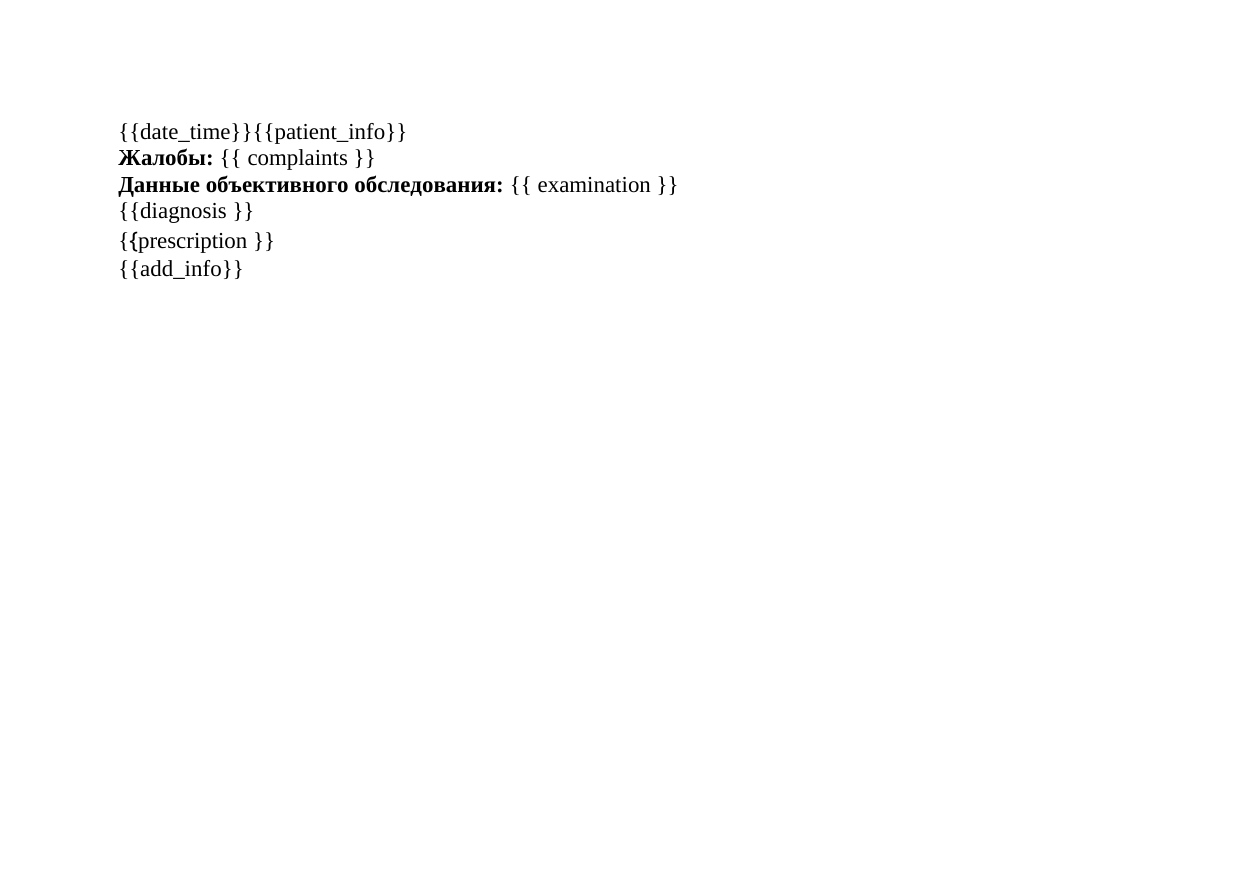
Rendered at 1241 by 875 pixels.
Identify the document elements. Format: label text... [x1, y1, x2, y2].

text {{add_info}} [118, 255, 1122, 281]
text {{date_time}}{{patient_info}} [118, 118, 1122, 144]
text {{diagnosis }} [118, 197, 1122, 223]
text Жалобы: {{ complaints }} [118, 144, 1122, 171]
text Данные объективного обследования: {{ examination }} [118, 171, 1122, 197]
text {{prescription }} [118, 223, 1122, 255]
